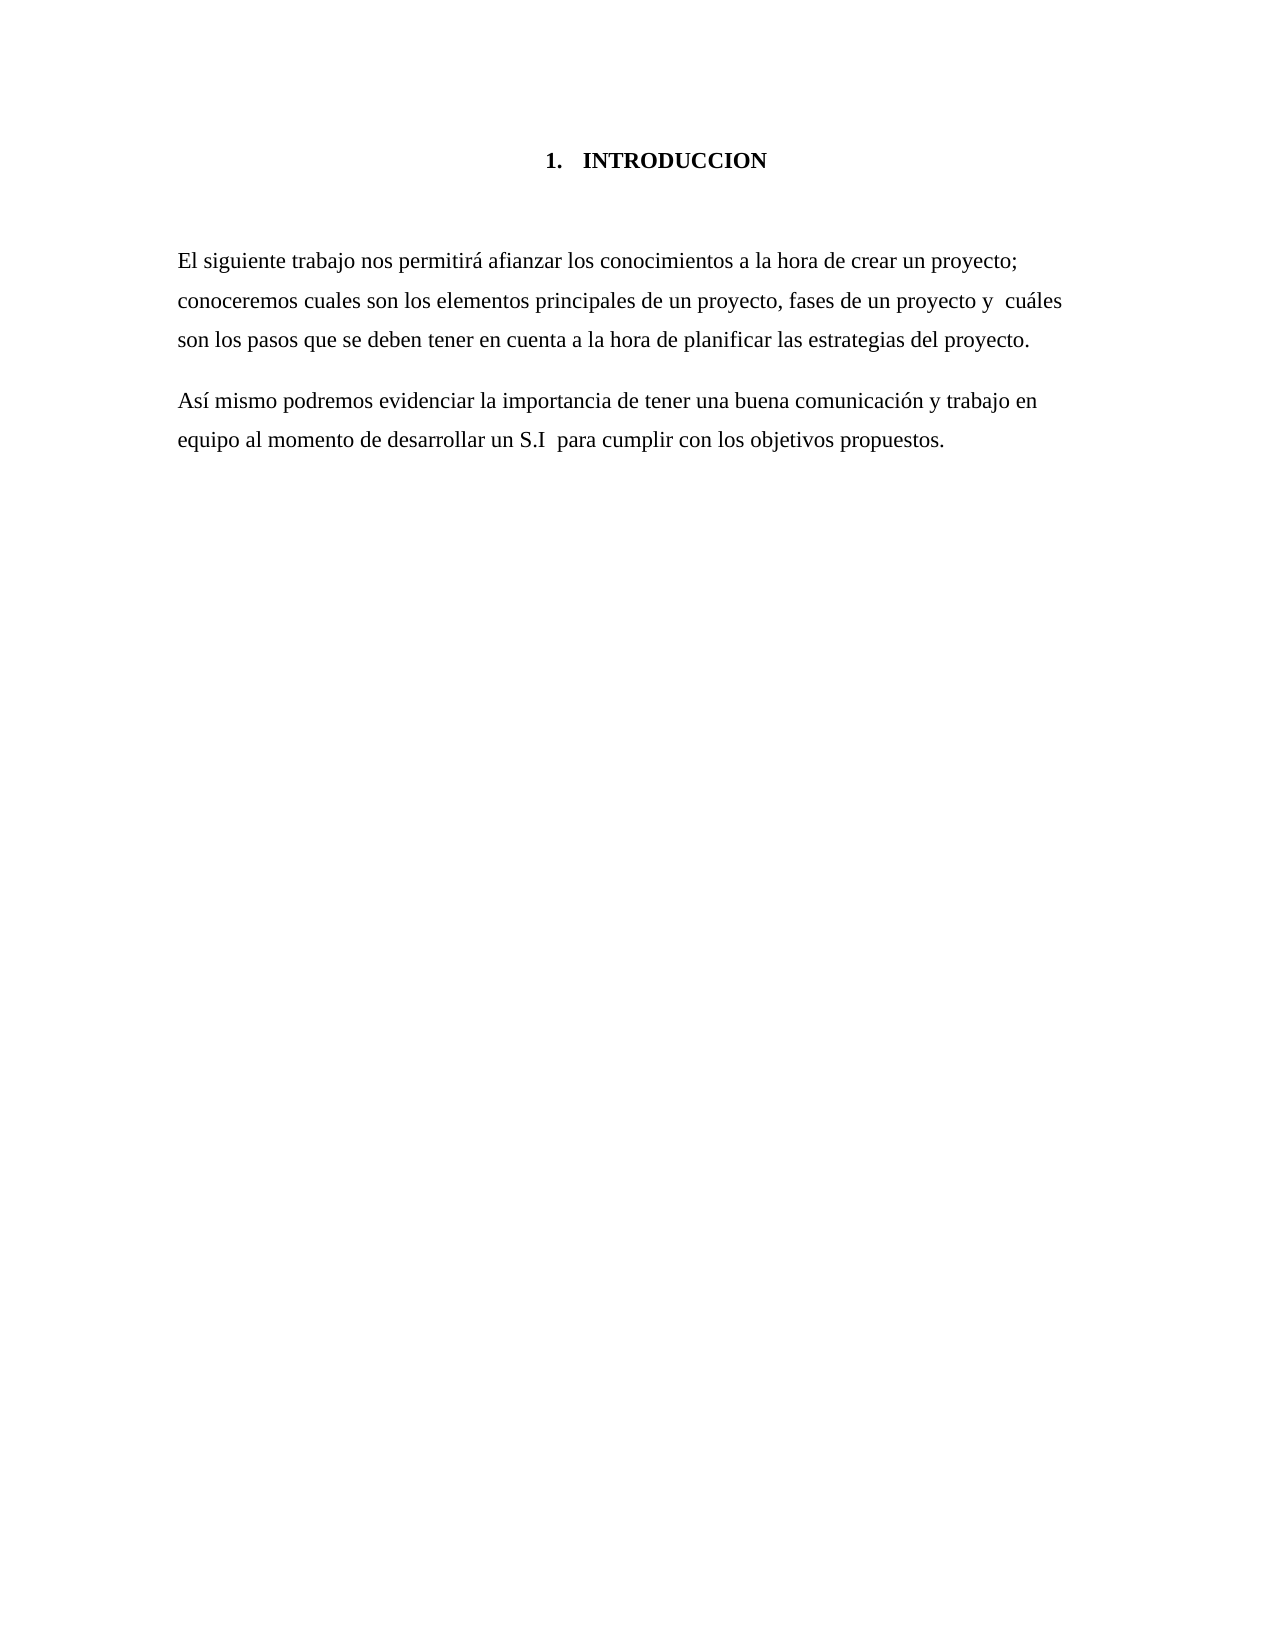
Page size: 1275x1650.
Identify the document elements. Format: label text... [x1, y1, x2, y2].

text El siguiente trabajo nos permitirá afianzar los conocimientos a la hora de crear un proyecto; conoceremos cuales son los elementos principales de un proyecto, fases de un proyecto y cuáles son los pasos que se deben tener en cuenta a la hora de planificar las estrategias del proyecto. [177, 247, 1098, 353]
text Así mismo podremos evidenciar la importancia de tener una buena comunicación y trabajo en equipo al momento de desarrollar un S.I para cumplir con los objetivos propuestos. [177, 387, 1098, 452]
subtitle INTRODUCCION [215, 148, 1098, 174]
